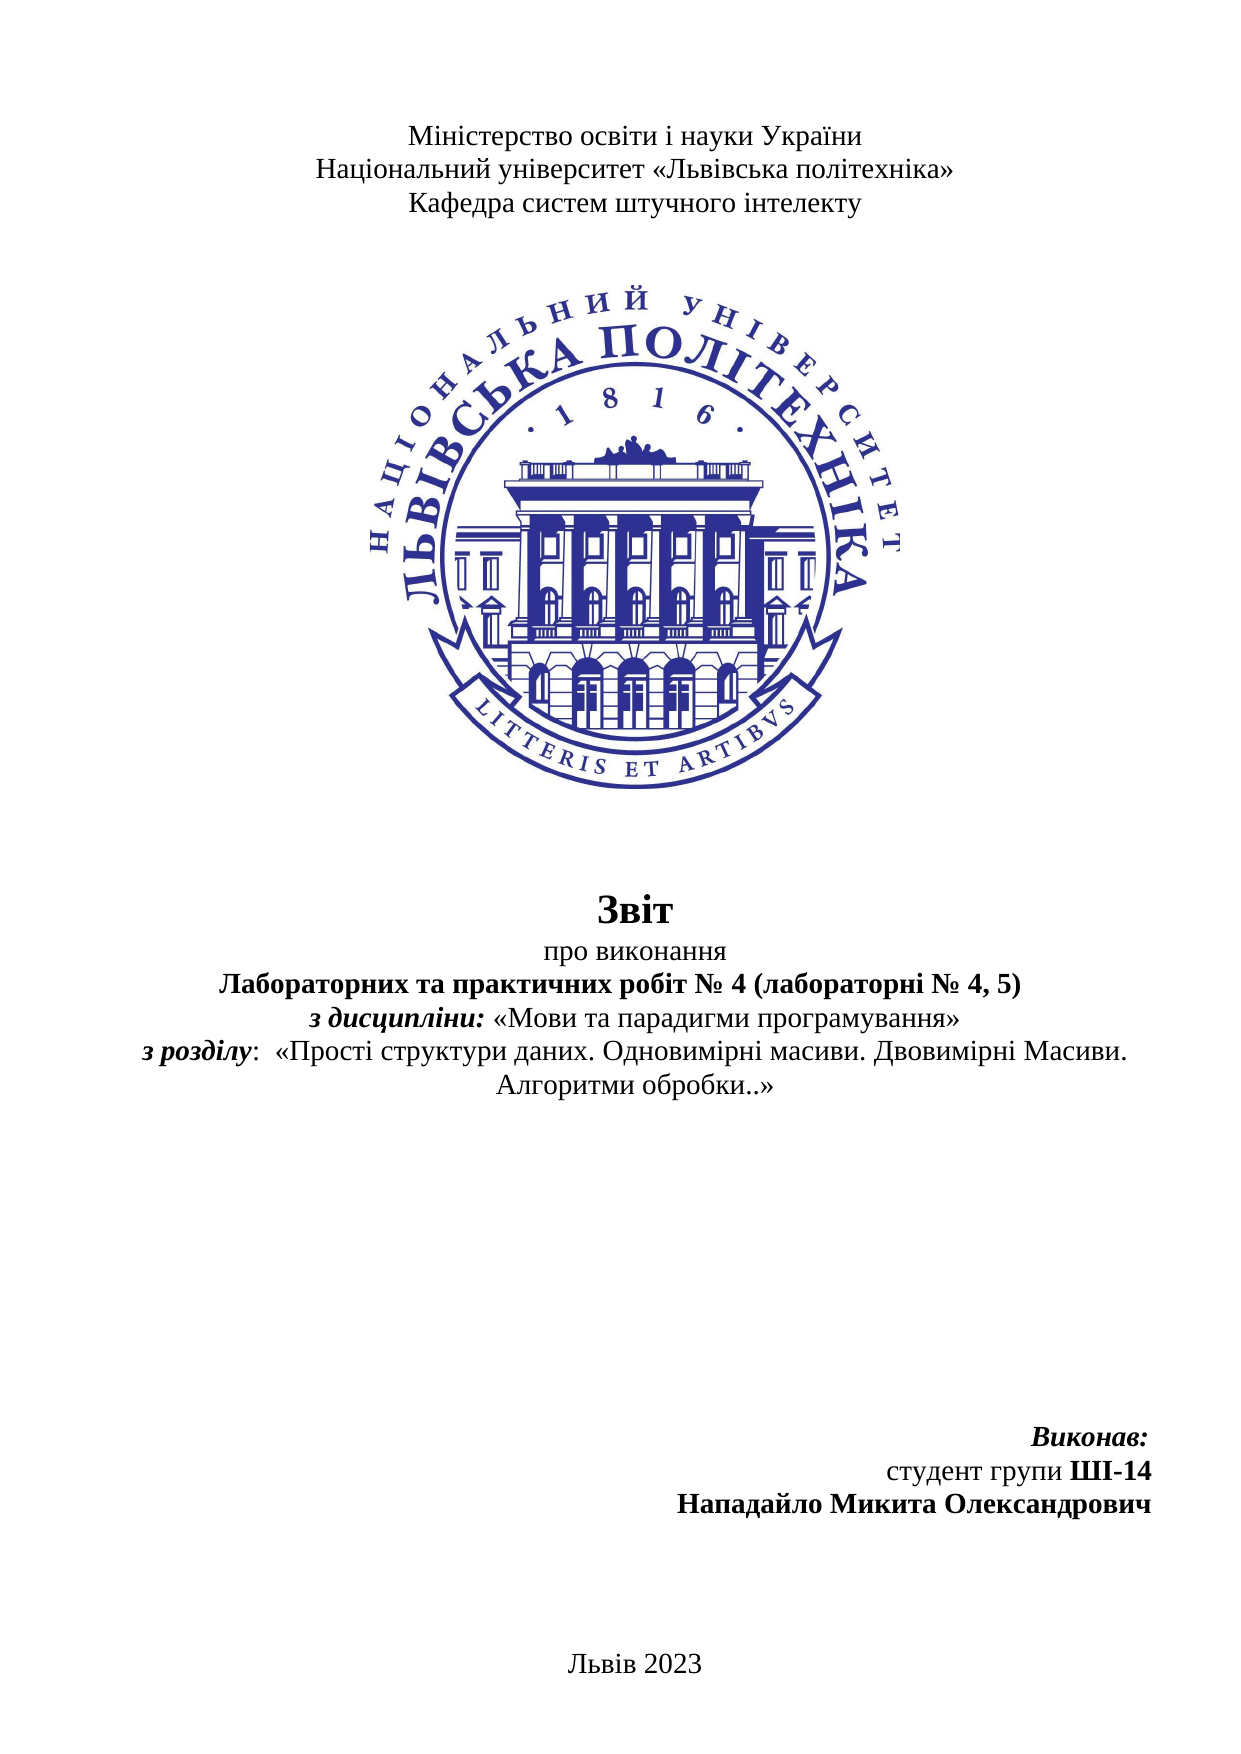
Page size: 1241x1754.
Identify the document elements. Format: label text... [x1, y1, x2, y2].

text Міністерство освіти і науки України [118, 118, 1152, 152]
text Виконав: [118, 1419, 1152, 1453]
text Нападайло Микита Олександрович [118, 1486, 1152, 1520]
text про виконання [118, 933, 1152, 966]
text з дисципліни: «Мови та парадигми програмування» [118, 1000, 1152, 1033]
text студент групи ШІ-14 [118, 1453, 1152, 1486]
text Кафедра систем штучного інтелекту [118, 185, 1152, 219]
picture [369, 285, 900, 789]
text Лабораторних та практичних робіт № 4 (лабораторні № 4, 5) [118, 966, 1152, 1000]
text з розділу: «Прості структури даних. Одновимірні масиви. Двовимірні Масиви. Алгоритми обробки..» [118, 1033, 1152, 1100]
text Звіт [118, 885, 1152, 933]
text Національний університет «Львівська політехніка» [118, 152, 1152, 185]
